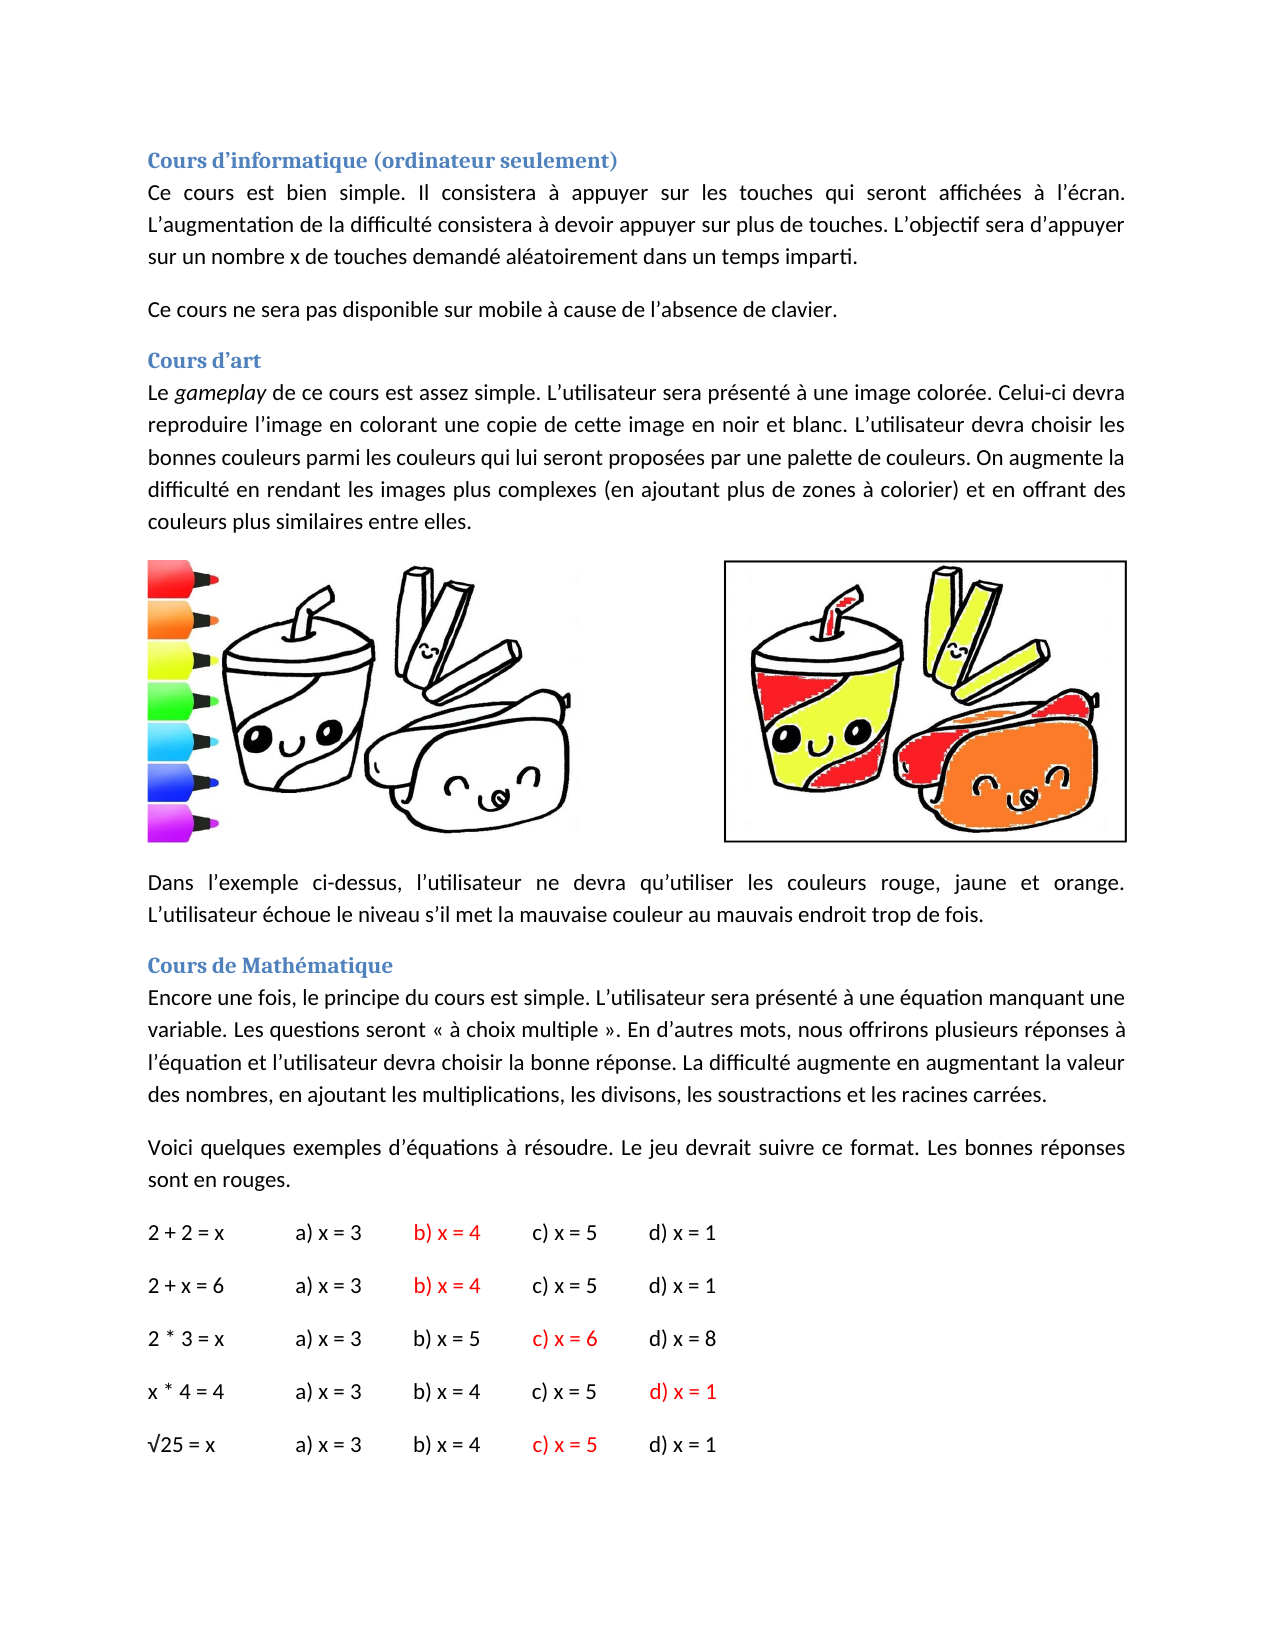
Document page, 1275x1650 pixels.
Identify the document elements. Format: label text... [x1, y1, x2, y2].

text x * 4 = 4 a) x = 3 b) x = 4 c) x = 5 d) x = 1 [148, 1377, 1127, 1405]
text Ce cours est bien simple. Il consistera à appuyer sur les touches qui seront affichées à l’écran. L’augmentation de la difficulté consistera à devoir appuyer sur plus de touches. L’objectif sera d’appuyer sur un nombre x de touches demandé aléatoirement dans un temps imparti. [148, 178, 1127, 270]
subtitle Cours de Mathématique [148, 953, 1127, 979]
text Encore une fois, le principe du cours est simple. L’utilisateur sera présenté à une équation manquant une variable. Les questions seront « à choix multiple ». En d’autres mots, nous offrirons plusieurs réponses à l’équation et l’utilisateur devra choisir la bonne réponse. La difficulté augmente en augmentant la valeur des nombres, en ajoutant les multiplications, les divisons, les soustractions et les racines carrées. [148, 983, 1127, 1108]
text Voici quelques exemples d’équations à résoudre. Le jeu devrait suivre ce format. Les bonnes réponses sont en rouges. [148, 1133, 1127, 1193]
text Dans l’exemple ci-dessus, l’utilisateur ne devra qu’utiliser les couleurs rouge, jaune et orange. L’utilisateur échoue le niveau s’il met la mauvaise couleur au mauvais endroit trop de fois. [148, 868, 1127, 928]
picture [147, 560, 1128, 843]
text 2 + x = 6 a) x = 3 b) x = 4 c) x = 5 d) x = 1 [148, 1271, 1127, 1299]
subtitle Cours d’informatique (ordinateur seulement) [148, 148, 1127, 174]
text √25 = x a) x = 3 b) x = 4 c) x = 5 d) x = 1 [148, 1430, 1127, 1458]
text 2 + 2 = x a) x = 3 b) x = 4 c) x = 5 d) x = 1 [148, 1218, 1127, 1246]
text Le gameplay de ce cours est assez simple. L’utilisateur sera présenté à une image colorée. Celui-ci devra reproduire l’image en colorant une copie de cette image en noir et blanc. L’utilisateur devra choisir les bonnes couleurs parmi les couleurs qui lui seront proposées par une palette de couleurs. On augmente la difficulté en rendant les images plus complexes (en ajoutant plus de zones à colorier) et en offrant des couleurs plus similaires entre elles. [148, 378, 1127, 535]
subtitle Cours d’art [148, 348, 1127, 374]
text 2 * 3 = x a) x = 3 b) x = 5 c) x = 6 d) x = 8 [148, 1324, 1127, 1352]
text Ce cours ne sera pas disponible sur mobile à cause de l’absence de clavier. [148, 295, 1127, 323]
